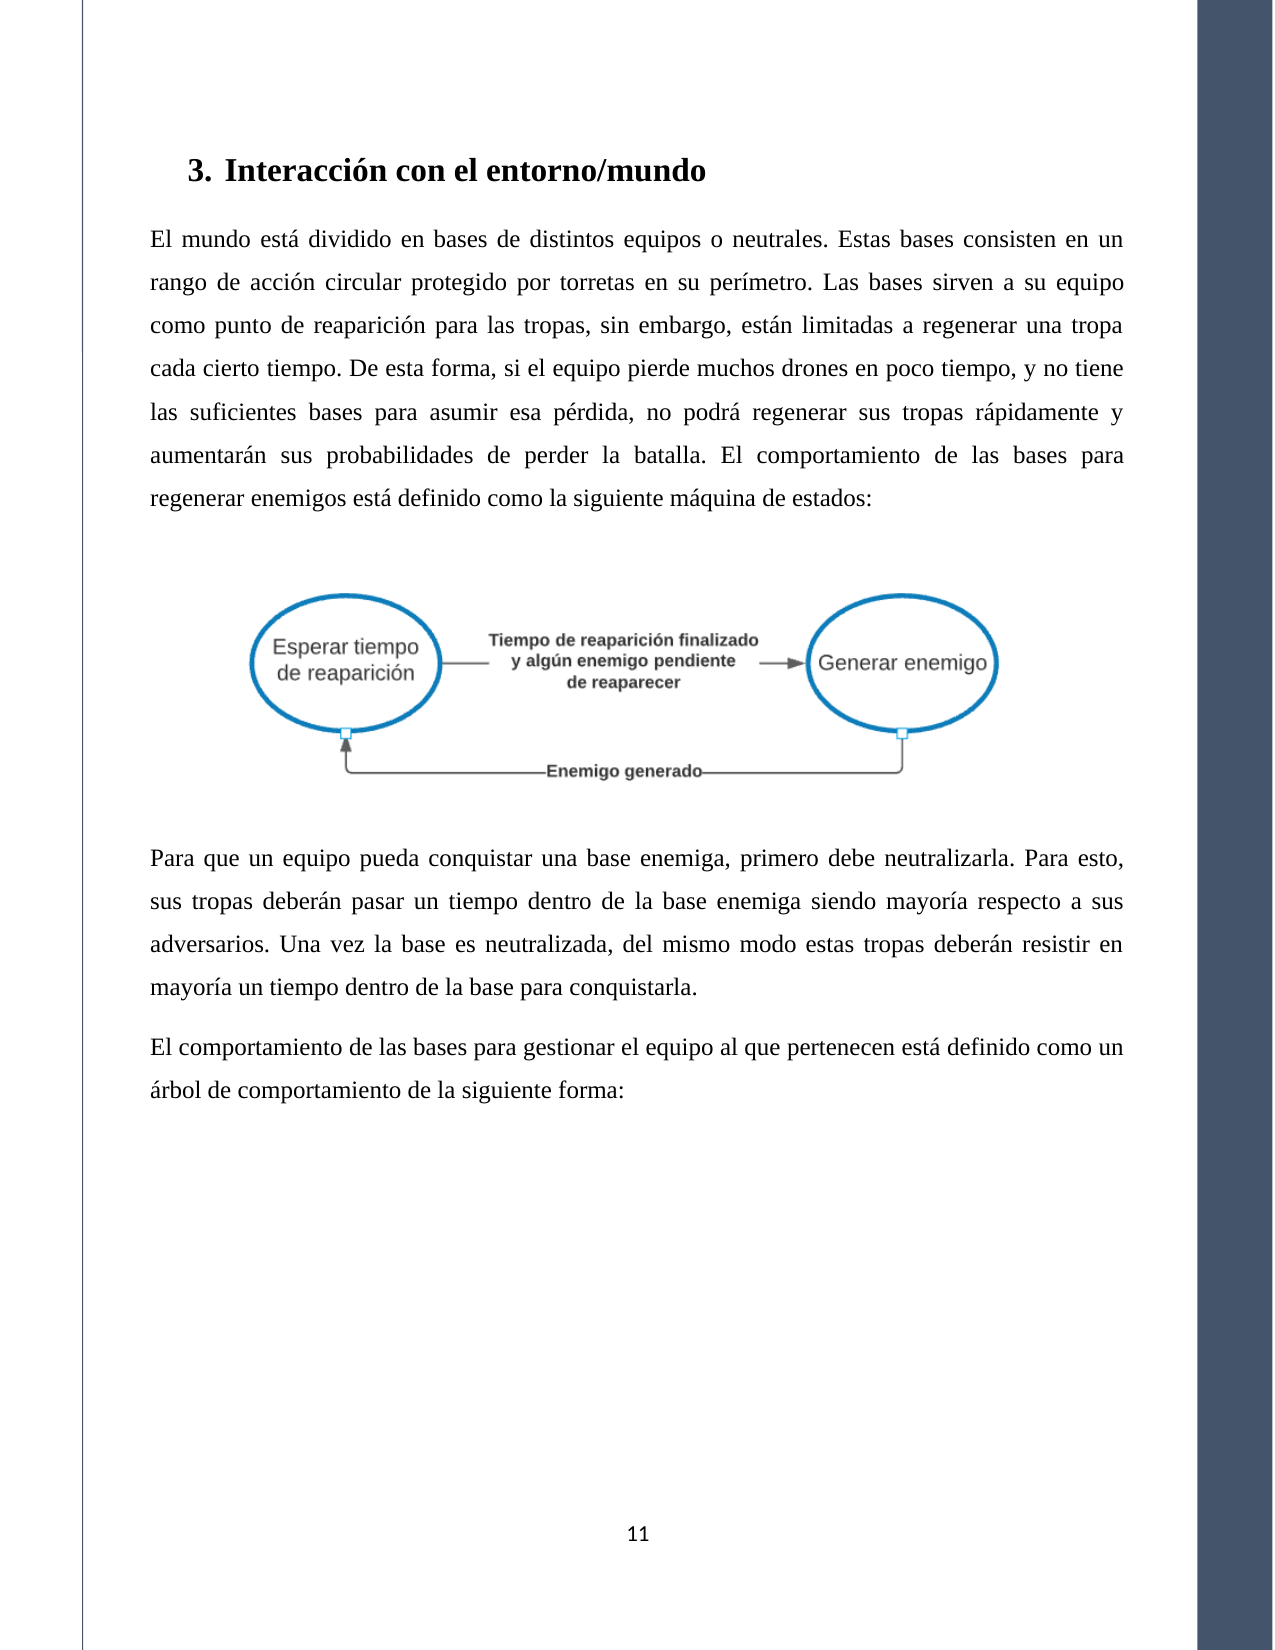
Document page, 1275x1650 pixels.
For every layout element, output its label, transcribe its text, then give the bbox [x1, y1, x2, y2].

picture [175, 542, 1100, 813]
list Interacción con el entorno/mundo [187, 150, 1125, 188]
text El comportamiento de las bases para gestionar el equipo al que pertenecen está definido como un árbol de comportamiento de la siguiente forma: [150, 1032, 1125, 1104]
text El mundo está dividido en bases de distintos equipos o neutrales. Estas bases consisten en un rango de acción circular protegido por torretas en su perímetro. Las bases sirven a su equipo como punto de reaparición para las tropas, sin embargo, están limitadas a regenerar una tropa cada cierto tiempo. De esta forma, si el equipo pierde muchos drones en poco tiempo, y no tiene las suficientes bases para asumir esa pérdida, no podrá regenerar sus tropas rápidamente y aumentarán sus probabilidades de perder la batalla. El comportamiento de las bases para regenerar enemigos está definido como la siguiente máquina de estados: [150, 224, 1125, 512]
text Para que un equipo pueda conquistar una base enemiga, primero debe neutralizarla. Para esto, sus tropas deberán pasar un tiempo dentro de la base enemiga siendo mayoría respecto a sus adversarios. Una vez la base es neutralizada, del mismo modo estas tropas deberán resistir en mayoría un tiempo dentro de la base para conquistarla. [150, 843, 1125, 1001]
